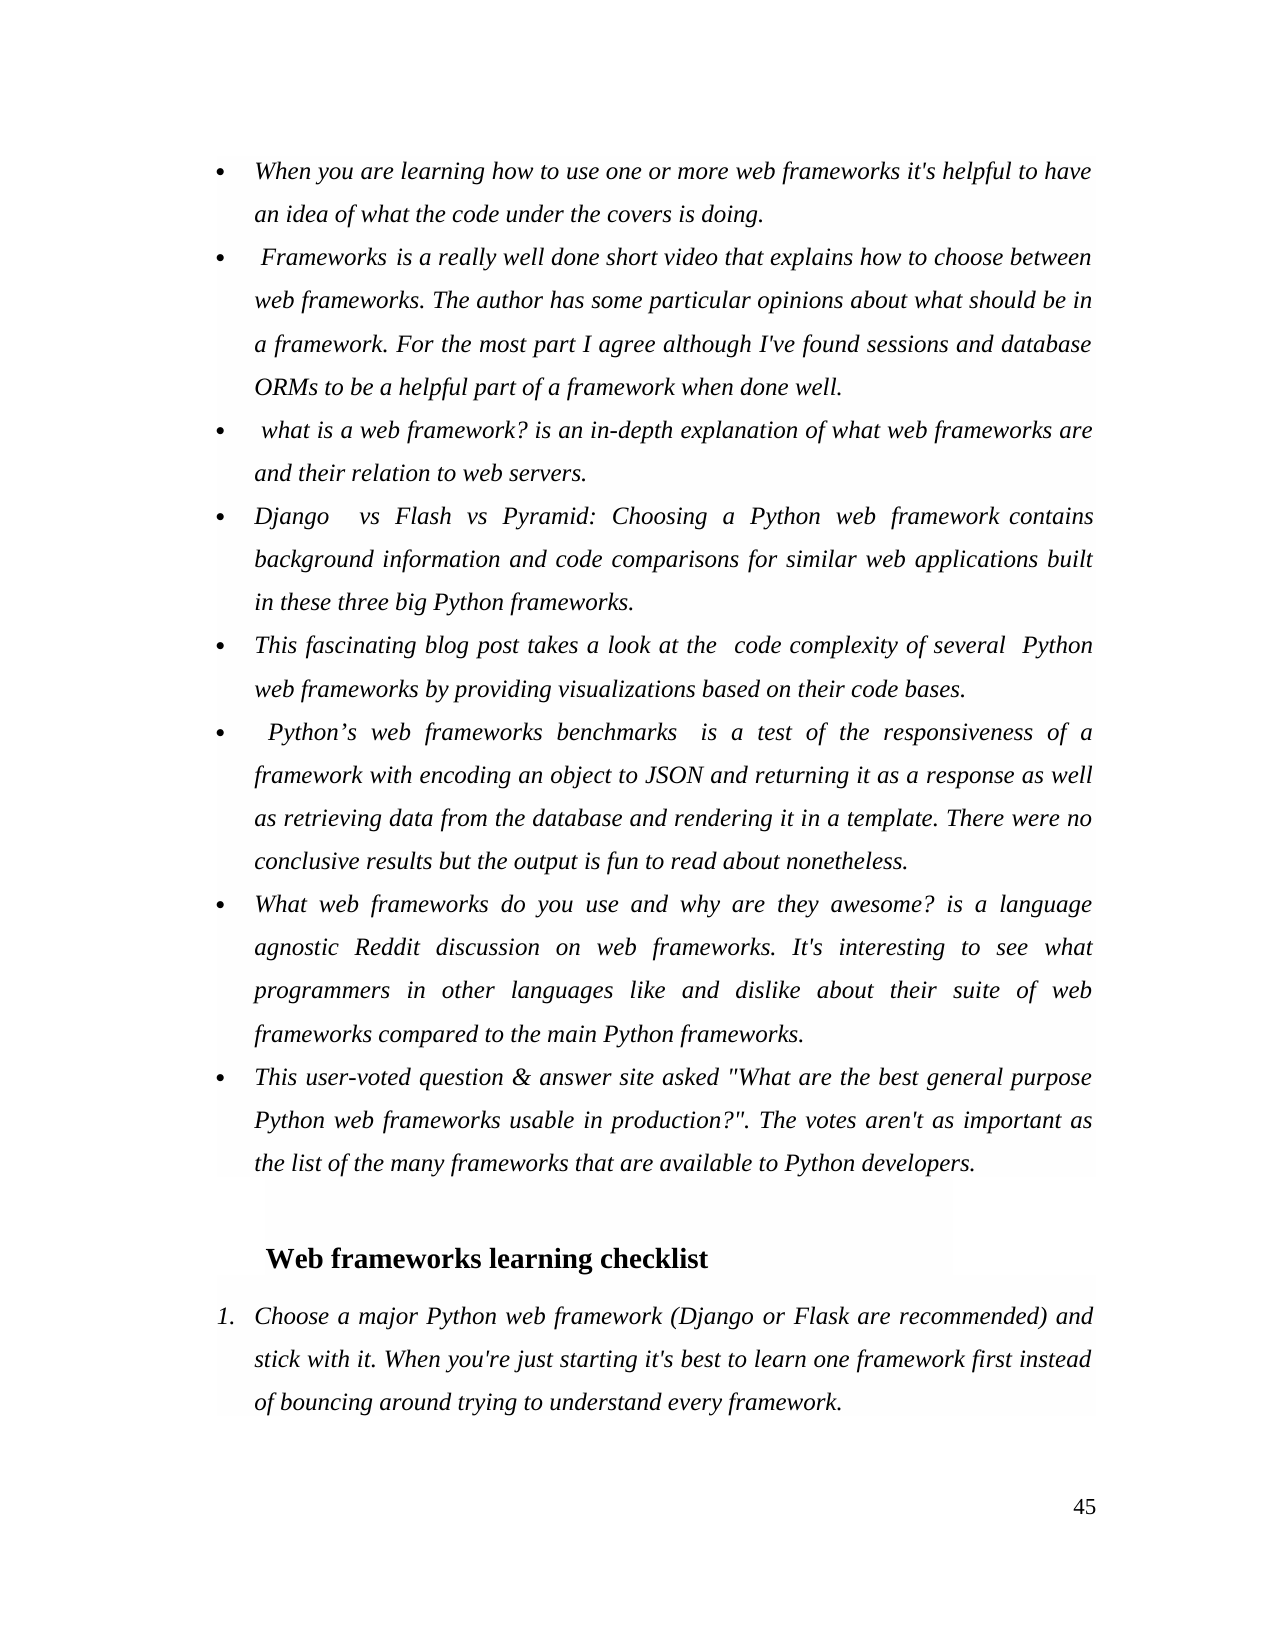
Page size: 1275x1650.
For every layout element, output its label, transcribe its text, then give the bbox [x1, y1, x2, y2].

list what is a web framework? is an in-depth explanation of what web frameworks are and their relation to web servers. [217, 415, 1096, 487]
list When you are learning how to use one or more web frameworks it's helpful to have an idea of what the code under the covers is doing. [217, 156, 1096, 228]
list Django vs Flash vs Pyramid: Choosing a Python web framework contains background information and code comparisons for similar web applications built in these three big Python frameworks. [217, 501, 1096, 616]
list This fascinating blog post takes a look at the code complexity of several Python web frameworks by providing visualizations based on their code bases. [217, 631, 1096, 702]
list Python’s web frameworks benchmarks is a test of the responsiveness of a framework with encoding an object to JSON and returning it as a response as well as retrieving data from the database and rendering it in a template. There were no conclusive results but the output is fun to read about nonetheless. [217, 717, 1096, 875]
subtitle Web frameworks learning checklist [265, 1241, 953, 1275]
list Choose a major Python web framework (Django or Flask are recommended) and stick with it. When you're just starting it's best to learn one framework first instead of bouncing around trying to understand every framework. [217, 1301, 1096, 1416]
list Frameworks is a really well done short video that explains how to choose between web frameworks. The author has some particular opinions about what should be in a framework. For the most part I agree although I've found sessions and database ORMs to be a helpful part of a framework when done well. [217, 242, 1096, 401]
list What web frameworks do you use and why are they awesome? is a language agnostic Reddit discussion on web frameworks. It's interesting to see what programmers in other languages like and dislike about their suite of web frameworks compared to the main Python frameworks. [217, 889, 1096, 1047]
list This user-voted question & answer site asked "What are the best general purpose Python web frameworks usable in production?". The votes aren't as important as the list of the many frameworks that are available to Python developers. [217, 1062, 1096, 1177]
